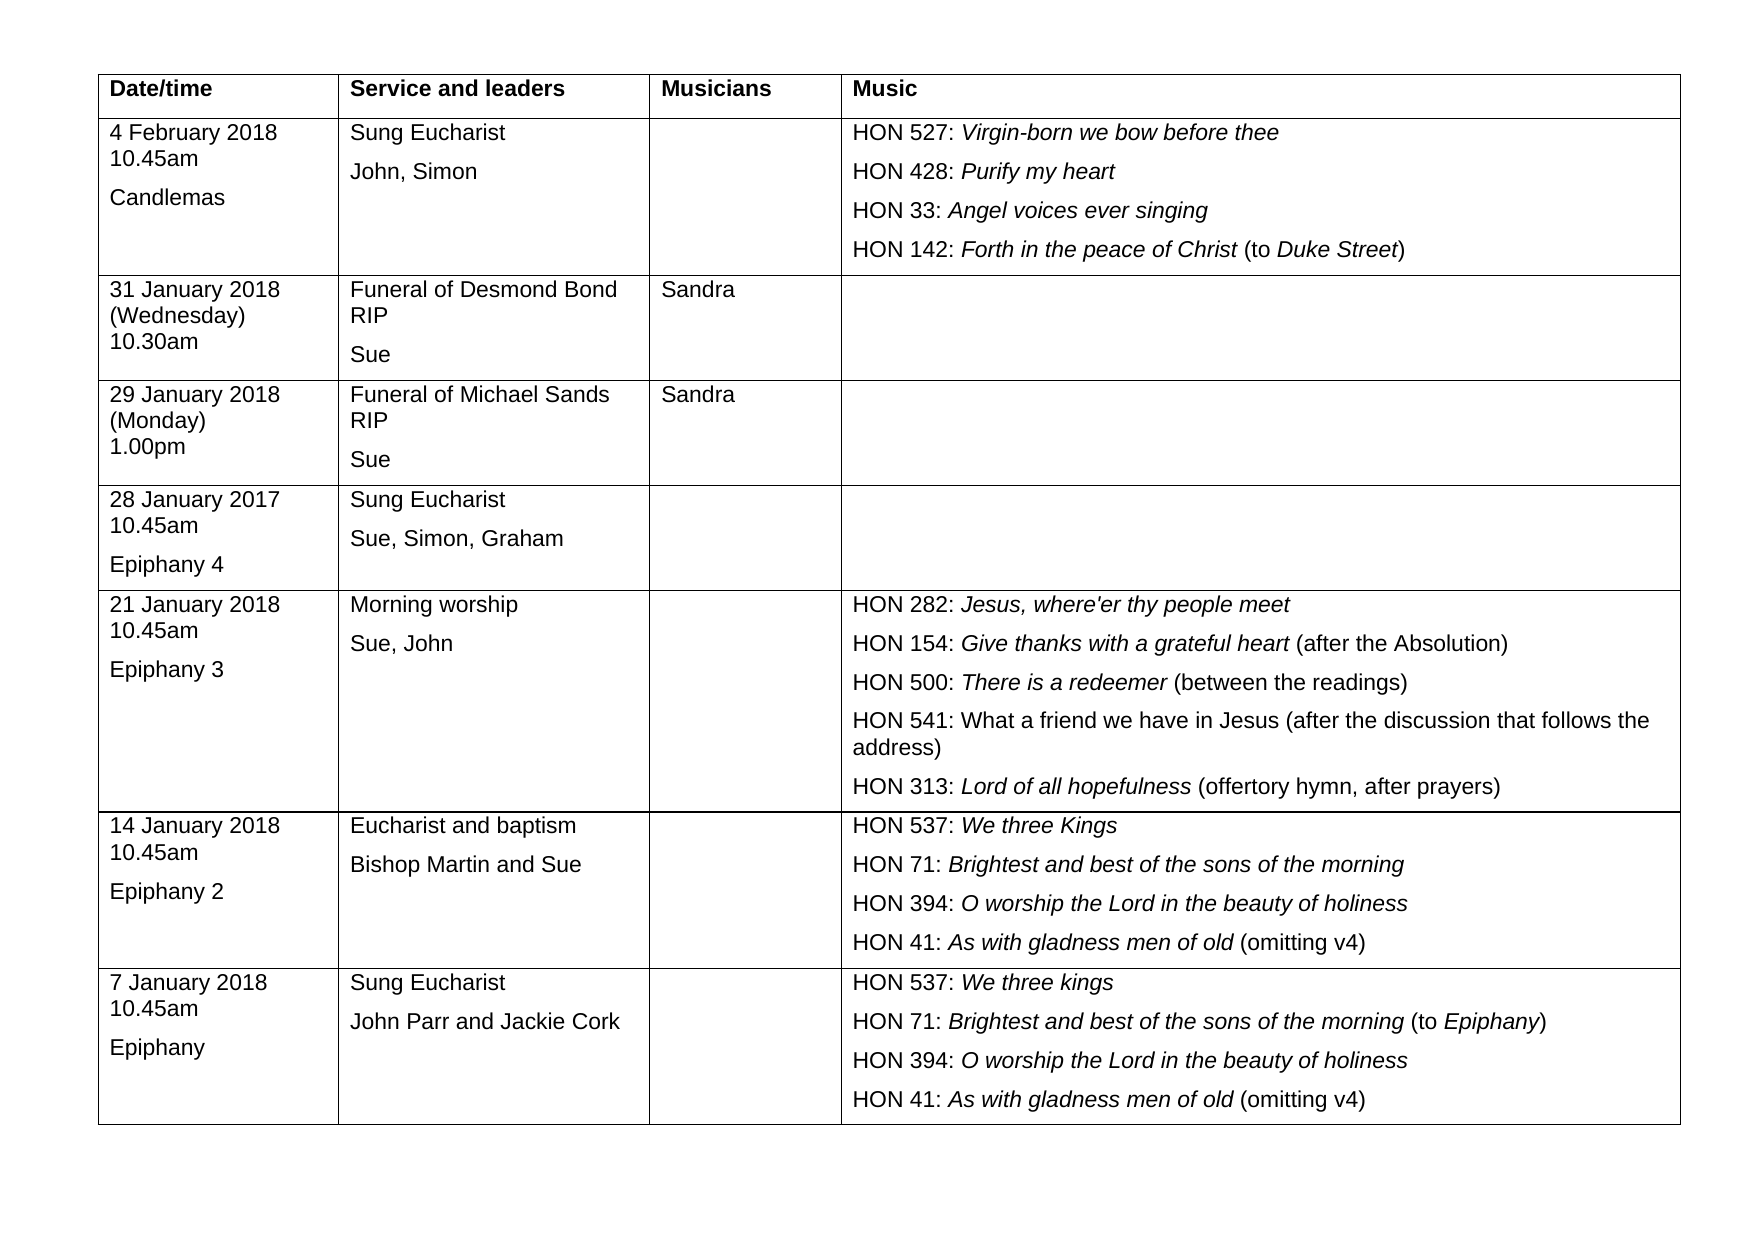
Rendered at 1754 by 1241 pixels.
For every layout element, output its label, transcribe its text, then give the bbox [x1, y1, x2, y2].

table_cell Sandra [650, 276, 841, 379]
table_cell Sung Eucharist Sue, Simon, Graham [339, 486, 649, 590]
table_cell HON 282: Jesus, where'er thy people meet HON 154: Give thanks with a grateful heart (after the Absolution) HON 500: There is a redeemer (between the readings) HON 541: What a friend we have in Jesus (after the discussion that follows the address) HON 313: Lord of all hopefulness (offertory hymn, after prayers) [842, 591, 1680, 811]
table_header Date/time [99, 75, 338, 118]
table_cell 4 February 2018 10.45am Candlemas [99, 119, 338, 274]
table_cell Funeral of Michael Sands RIP Sue [339, 381, 649, 485]
table_cell Morning worship Sue, John [339, 591, 649, 811]
table_cell [650, 813, 841, 968]
table_cell [650, 591, 841, 811]
table_header Music [842, 75, 1680, 118]
table_cell Sandra [650, 381, 841, 485]
table_cell Sung Eucharist John Parr and Jackie Cork [339, 969, 649, 1124]
table_header Musicians [650, 75, 841, 118]
table_header Service and leaders [339, 75, 649, 118]
table_cell [842, 486, 1680, 590]
table_cell 28 January 2017 10.45am Epiphany 4 [99, 486, 338, 590]
table_cell 7 January 2018 10.45am Epiphany [99, 969, 338, 1124]
table_cell [650, 119, 841, 274]
table_cell 31 January 2018 (Wednesday) 10.30am [99, 276, 338, 379]
table_cell [650, 969, 841, 1124]
table_cell Eucharist and baptism Bishop Martin and Sue [339, 813, 649, 968]
table_cell HON 537: We three kings HON 71: Brightest and best of the sons of the morning (to Epiphany) HON 394: O worship the Lord in the beauty of holiness HON 41: As with gladness men of old (omitting v4) [842, 969, 1680, 1124]
table_cell [650, 486, 841, 590]
table_cell HON 537: We three Kings HON 71: Brightest and best of the sons of the morning HON 394: O worship the Lord in the beauty of holiness HON 41: As with gladness men of old (omitting v4) [842, 813, 1680, 968]
table_cell HON 527: Virgin-born we bow before thee HON 428: Purify my heart HON 33: Angel voices ever singing HON 142: Forth in the peace of Christ (to Duke Street) [842, 119, 1680, 274]
table_cell [842, 276, 1680, 379]
table_cell [842, 381, 1680, 485]
table_cell 14 January 2018 10.45am Epiphany 2 [99, 813, 338, 968]
table_cell 29 January 2018 (Monday) 1.00pm [99, 381, 338, 485]
table_cell 21 January 2018 10.45am Epiphany 3 [99, 591, 338, 811]
table_cell Funeral of Desmond Bond RIP Sue [339, 276, 649, 379]
table_cell Sung Eucharist John, Simon [339, 119, 649, 274]
